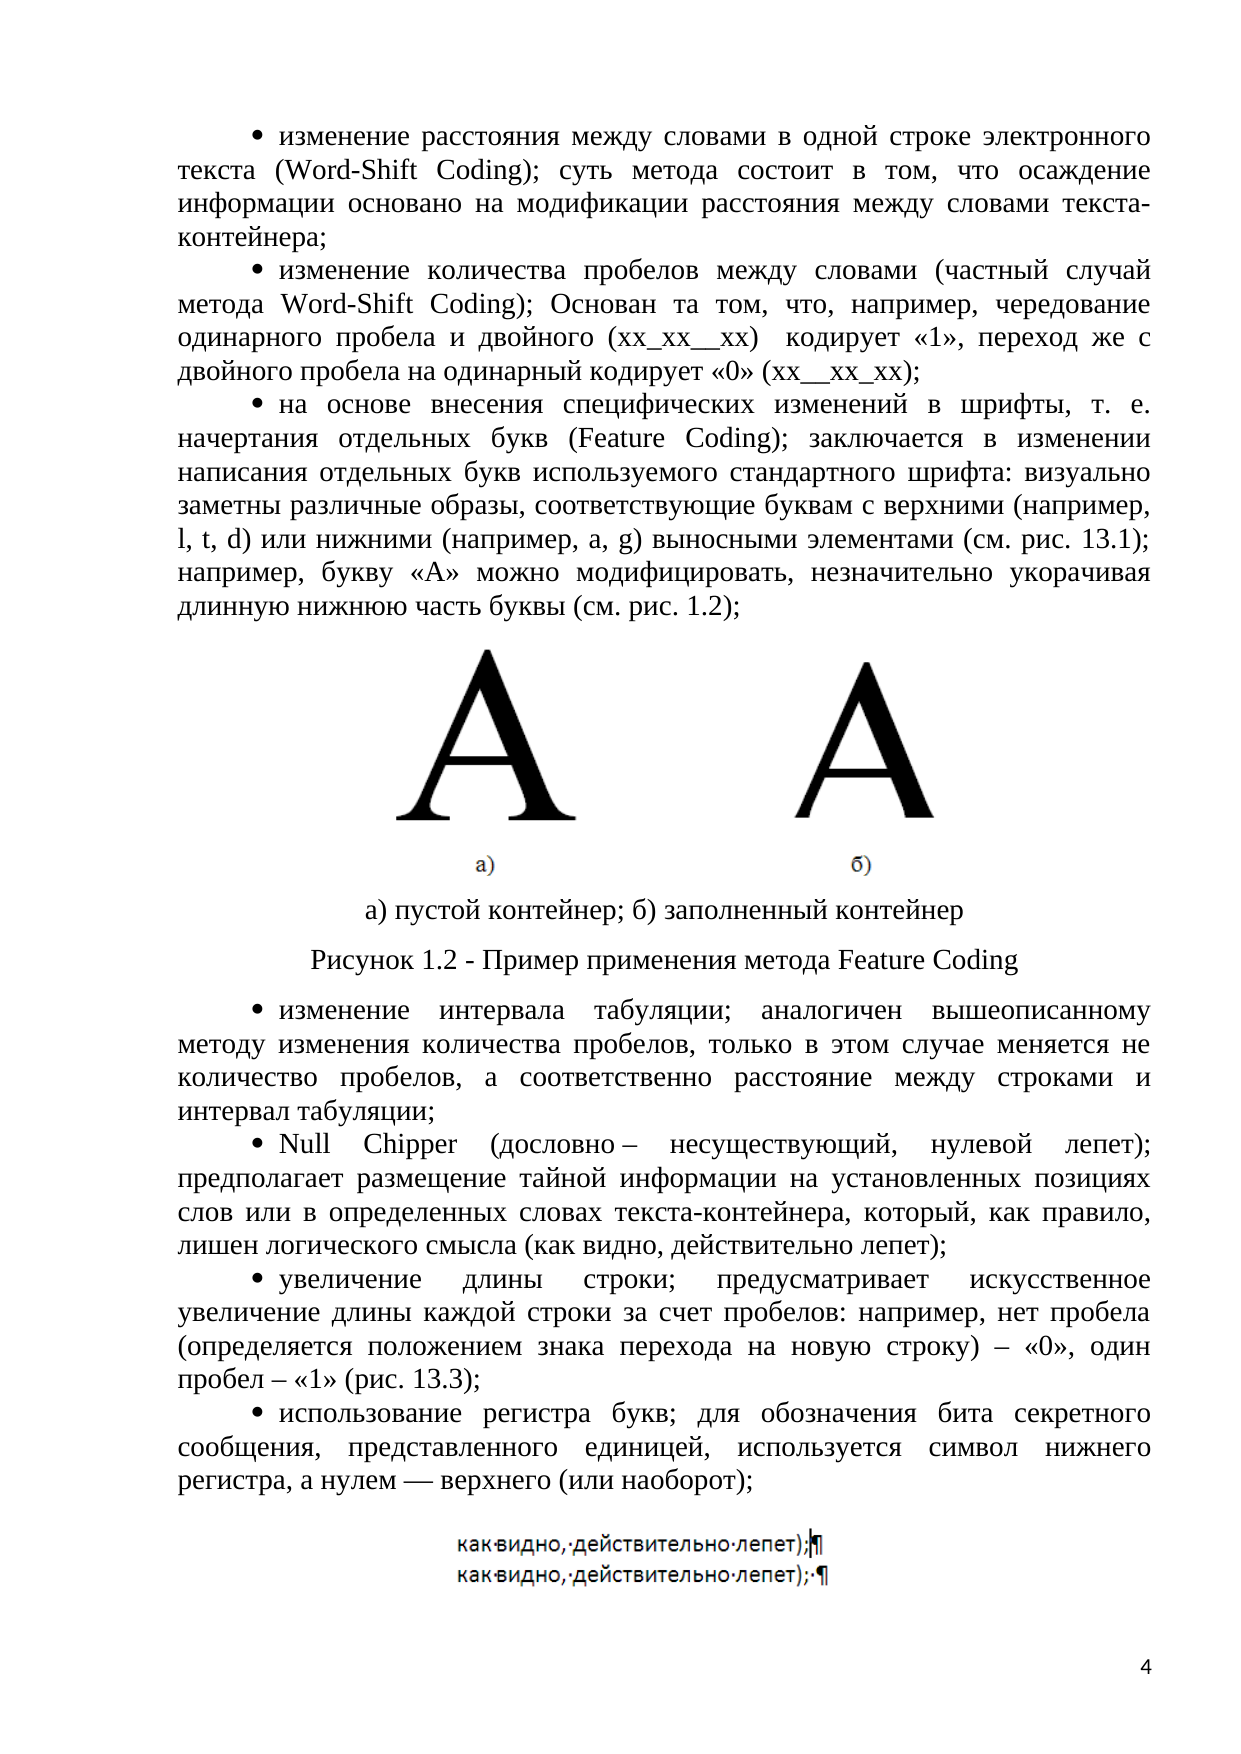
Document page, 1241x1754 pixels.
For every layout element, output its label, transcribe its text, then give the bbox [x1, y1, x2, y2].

list на основе внесения специфических изменений в шрифты, т. е. начертания отдельных букв (Feature Coding); заключается в изменении написания отдельных букв используемого стандартного шрифта: визуально заметны различные образы, соответствующие буквам с верхними (например, l, t, d) или нижними (например, a, g) выносными элементами (см. рис. 13.1); например, букву «А» можно модифицировать, незначительно укорачивая длинную нижнюю часть буквы (см. рис. 1.2); [177, 387, 1152, 622]
picture [435, 1512, 850, 1601]
text Рисунок 1.2 - Пример применения метода Feature Coding [177, 942, 1152, 976]
list изменение интервала табуляции; аналогичен вышеописанному методу изменения количества пробелов, только в этом случае меняется не количество пробелов, а соответственно расстояние между строками и интервал табуляции; [177, 992, 1152, 1127]
list изменение количества пробелов между словами (частный случай метода Word-Shift Coding); Основан та том, что, например, чередование одинарного пробела и двойного (хх_хх__хх) кодирует «1», переход же с двойного пробела на одинарный кодирует «0» (хх__хх_хх); [177, 252, 1152, 387]
picture [381, 643, 948, 876]
list Null Chipper (дословно – несуществующий, нулевой лепет); предполагает размещение тайной информации на установленных позициях слов или в определенных словах текста-контейнера, который, как правило, лишен логического смысла (как видно, действительно лепет); [177, 1127, 1152, 1261]
list изменение расстояния между словами в одной строке электронного текста (Word-Shift Coding); суть метода состоит в том, что осаждение информации основано на модификации расстояния между словами текста-контейнера; [177, 118, 1152, 252]
list использование регистра букв; для обозначения бита секретного сообщения, представленного единицей, используется символ нижнего регистра, а нулем — верхнего (или наоборот); [177, 1395, 1152, 1496]
list увеличение длины строки; предусматривает искусственное увеличение длины каждой строки за счет пробелов: например, нет пробела (определяется положением знака перехода на новую строку) – «0», один пробел – «1» (рис. 13.3); [177, 1261, 1152, 1395]
